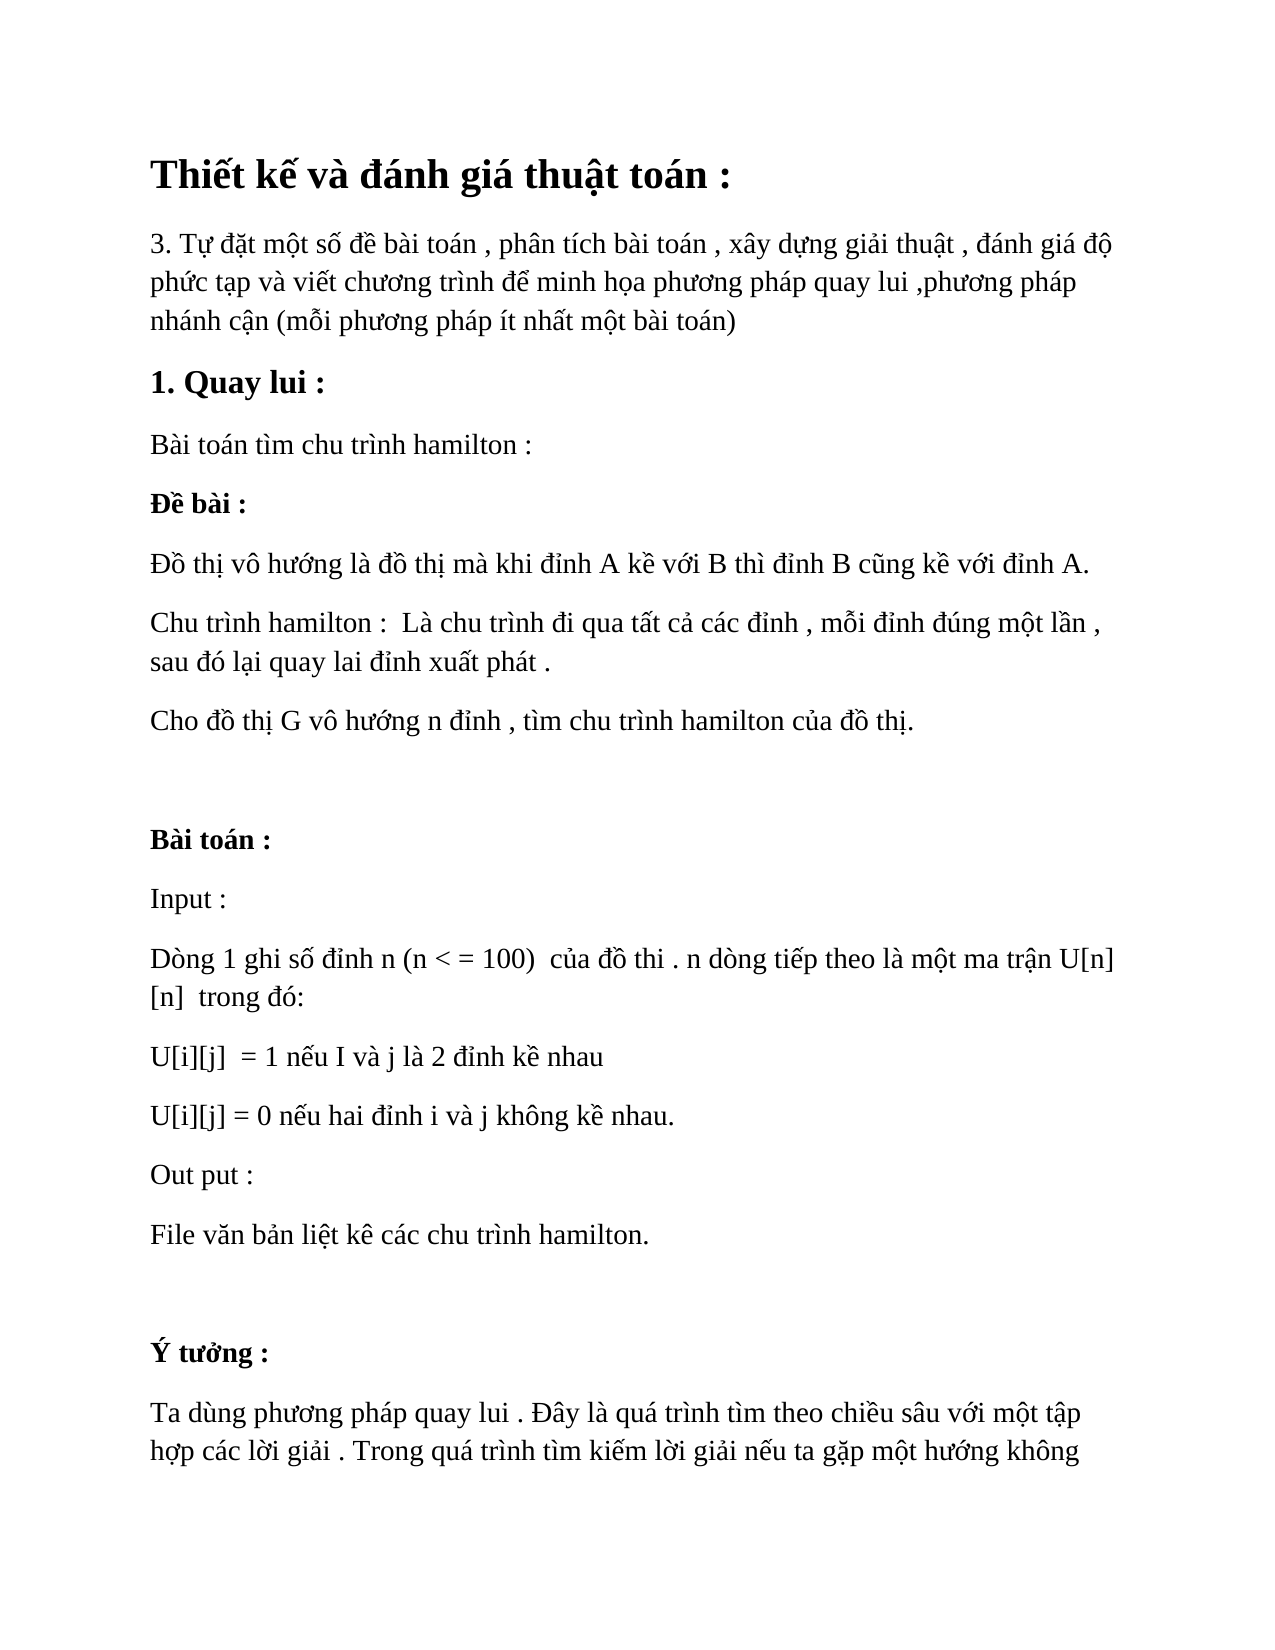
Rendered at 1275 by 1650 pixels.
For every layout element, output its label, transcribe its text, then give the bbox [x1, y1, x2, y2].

text Bài toán : [150, 822, 1125, 856]
text Chu trình hamilton : Là chu trình đi qua tất cả các đỉnh , mỗi đỉnh đúng một lần , sau đó lại quay lai đỉnh xuất phát . [150, 605, 1125, 677]
text 1. Quay lui : [150, 362, 1125, 401]
text Input : [150, 881, 1125, 915]
text Đồ thị vô hướng là đồ thị mà khi đỉnh A kề với B thì đỉnh B cũng kề với đỉnh A. [150, 546, 1125, 579]
text Cho đồ thị G vô hướng n đỉnh , tìm chu trình hamilton của đồ thị. [150, 703, 1125, 737]
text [150, 1395, 1125, 1467]
text Thiết kế và đánh giá thuật toán : [150, 150, 1125, 198]
text U[i][j] = 1 nếu I và j là 2 đỉnh kề nhau [150, 1039, 1125, 1072]
text U[i][j] = 0 nếu hai đỉnh i và j không kề nhau. [150, 1098, 1125, 1132]
text Bài toán tìm chu trình hamilton : [150, 427, 1125, 461]
text File văn bản liệt kê các chu trình hamilton. [150, 1217, 1125, 1250]
text Dòng 1 ghi số đỉnh n (n < = 100) của đồ thi . n dòng tiếp theo là một ma trận U[n][n] trong đó: [150, 941, 1125, 1013]
text Ý tưởng : [150, 1336, 1125, 1369]
text Đề bài : [150, 487, 1125, 520]
text 3. Tự đặt một số đề bài toán , phân tích bài toán , xây dựng giải thuật , đánh giá độ phức tạp và viết chương trình để minh họa phương pháp quay lui ,phương pháp nhánh cận (mỗi phương pháp ít nhất một bài toán) [150, 226, 1125, 337]
text Out put : [150, 1157, 1125, 1191]
